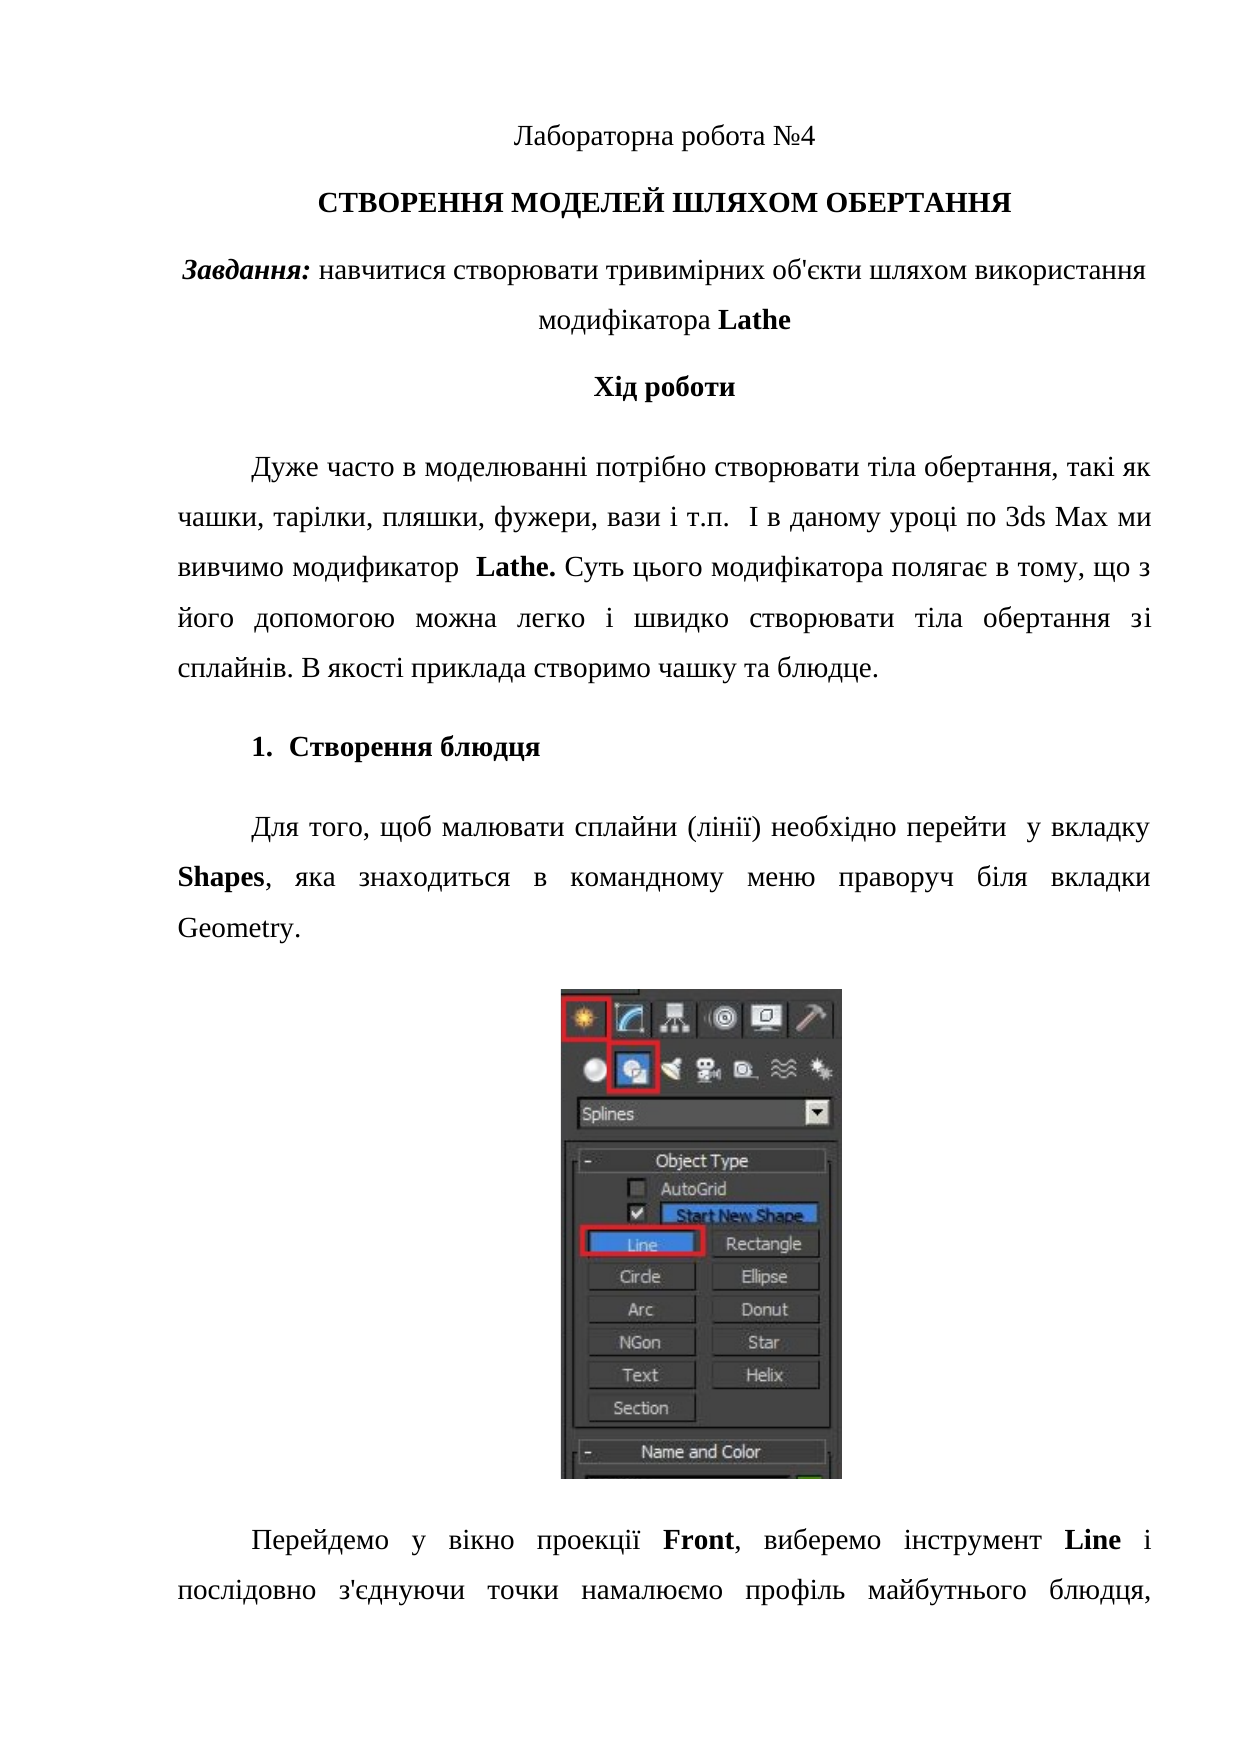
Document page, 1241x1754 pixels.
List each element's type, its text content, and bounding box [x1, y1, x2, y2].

text Для того, щоб малювати сплайни (лінії) необхідно перейти у вкладку Shapes, яка знаходиться в командному меню праворуч біля вкладки Geometry. [177, 809, 1152, 943]
text СТВОРЕННЯ МОДЕЛЕЙ ШЛЯХОМ ОБЕРТАННЯ [177, 185, 1152, 219]
text Дуже часто в моделюванні потрібно створювати тіла обертання, такі як чашки, тарілки, пляшки, фужери, вази і т.п. І в даному уроці по 3ds Max ми вивчимо модификатор Lathe. Суть цього модифікатора полягає в тому, що з його допомогою можна легко і швидко створювати тіла обертання зі сплайнів. В якості приклада створимо чашку та блюдце. [177, 449, 1152, 684]
picture [560, 989, 842, 1479]
text Хід роботи [177, 369, 1152, 403]
text Завдання: навчитися створювати тривимірних об'єкти шляхом використання модифікатора Lathe [177, 252, 1152, 336]
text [177, 1522, 1152, 1606]
list Створення блюдця [251, 729, 1152, 763]
text Лабораторна робота №4 [177, 118, 1152, 152]
